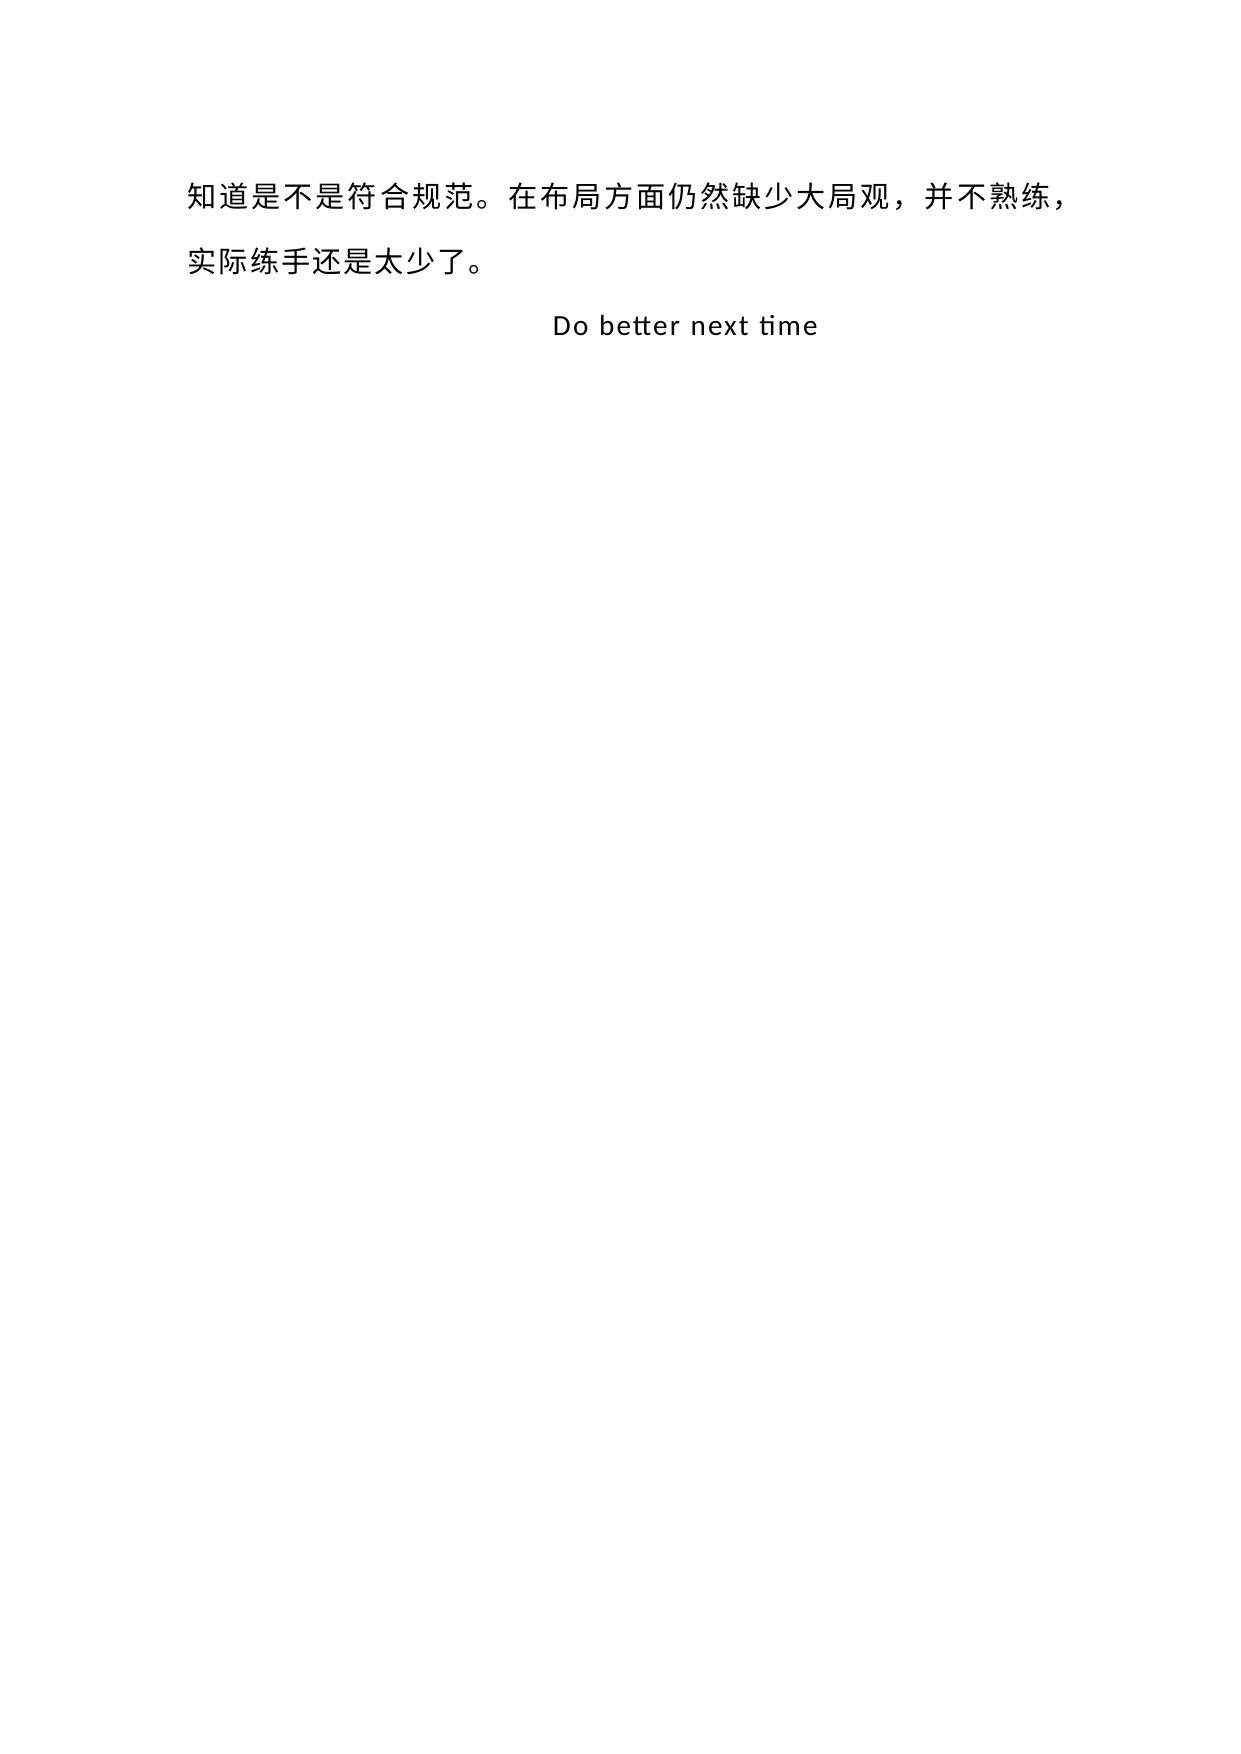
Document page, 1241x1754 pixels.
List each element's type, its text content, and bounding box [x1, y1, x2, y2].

text Do better next time [319, 292, 1053, 357]
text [187, 162, 1053, 292]
